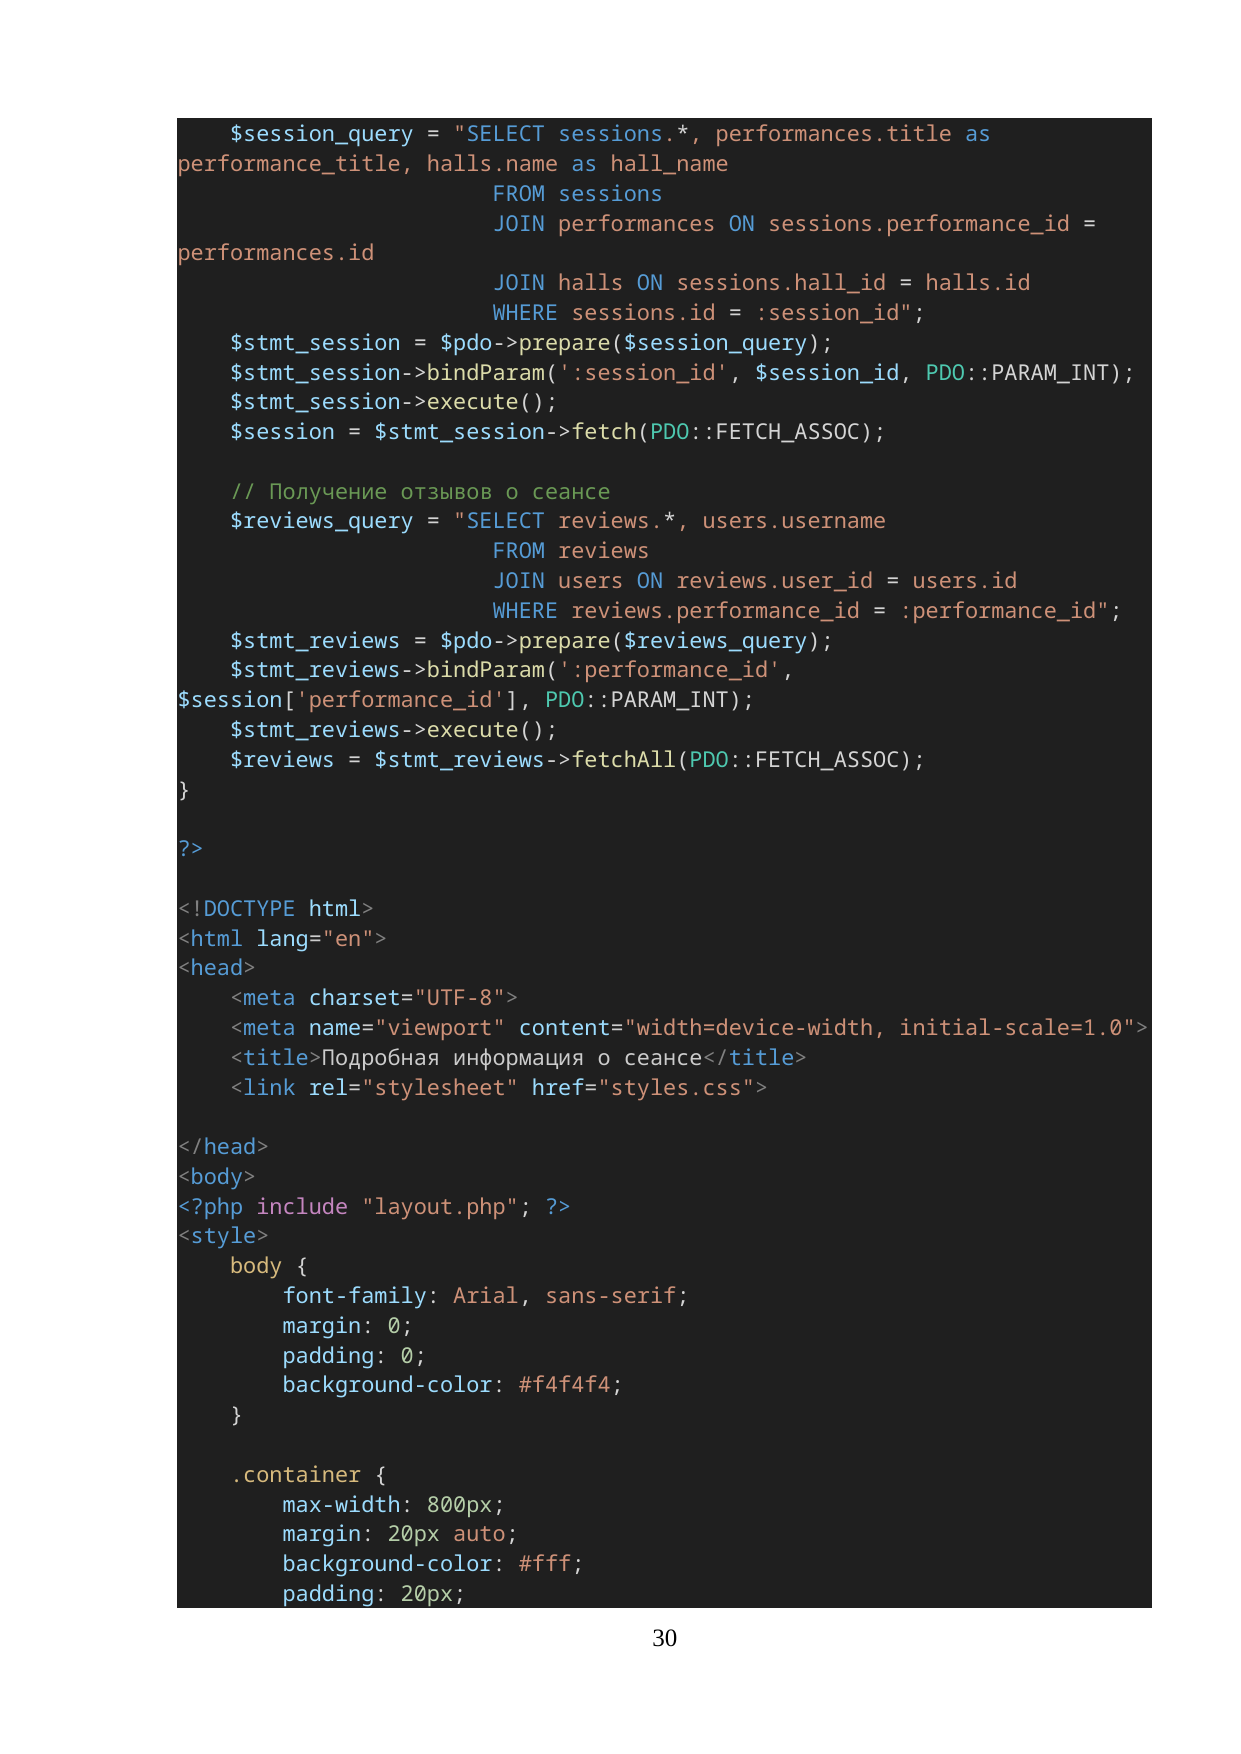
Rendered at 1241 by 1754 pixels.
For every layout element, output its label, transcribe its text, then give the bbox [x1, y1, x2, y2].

text padding: 0; [177, 1339, 1152, 1369]
text .container { [177, 1459, 1152, 1488]
text $stmt_session->execute(); [177, 386, 1152, 416]
text background-color: #f4f4f4; [177, 1369, 1152, 1399]
text <style> [177, 1220, 1152, 1250]
text $reviews = $stmt_reviews->fetchAll(PDO::FETCH_ASSOC); [177, 744, 1152, 773]
text body { [177, 1250, 1152, 1280]
text JOIN performances ON sessions.performance_id = performances.id [177, 207, 1152, 267]
text FROM sessions [177, 178, 1152, 207]
text <title>Подробная информация о сеансе</title> [177, 1042, 1152, 1071]
text $stmt_reviews->execute(); [177, 714, 1152, 744]
text WHERE reviews.performance_id = :performance_id"; [177, 595, 1152, 624]
text $session_query = "SELECT sessions.*, performances.title as performance_title, halls.name as hall_name [177, 118, 1152, 178]
text } [177, 773, 1152, 803]
text $stmt_session->bindParam(':session_id', $session_id, PDO::PARAM_INT); [177, 356, 1152, 386]
text <head> [177, 952, 1152, 982]
text JOIN users ON reviews.user_id = users.id [177, 565, 1152, 595]
text background-color: #fff; [177, 1548, 1152, 1578]
text $session = $stmt_session->fetch(PDO::FETCH_ASSOC); [177, 416, 1152, 446]
text margin: 0; [177, 1310, 1152, 1339]
text FROM reviews [177, 535, 1152, 565]
text font-family: Arial, sans-serif; [177, 1280, 1152, 1310]
text $stmt_reviews->bindParam(':performance_id', $session['performance_id'], PDO::PARAM_INT); [177, 654, 1152, 714]
text $reviews_query = "SELECT reviews.*, users.username [177, 505, 1152, 535]
text </head> [177, 1131, 1152, 1161]
text <?php include "layout.php"; ?> [177, 1191, 1152, 1220]
text } [177, 1399, 1152, 1429]
text <!DOCTYPE html> [177, 893, 1152, 922]
text WHERE sessions.id = :session_id"; [177, 297, 1152, 327]
text max-width: 800px; [177, 1488, 1152, 1518]
text margin: 20px auto; [177, 1518, 1152, 1548]
text <link rel="stylesheet" href="styles.css"> [177, 1071, 1152, 1101]
text $stmt_session = $pdo->prepare($session_query); [177, 327, 1152, 356]
text JOIN halls ON sessions.hall_id = halls.id [177, 267, 1152, 297]
text padding: 20px; [177, 1578, 1152, 1608]
text $stmt_reviews = $pdo->prepare($reviews_query); [177, 624, 1152, 654]
text ?> [177, 833, 1152, 863]
text <meta charset="UTF-8"> [177, 982, 1152, 1012]
text <body> [177, 1161, 1152, 1191]
text // Получение отзывов о сеансе [177, 476, 1152, 505]
text <meta name="viewport" content="width=device-width, initial-scale=1.0"> [177, 1012, 1152, 1042]
text <html lang="en"> [177, 922, 1152, 952]
